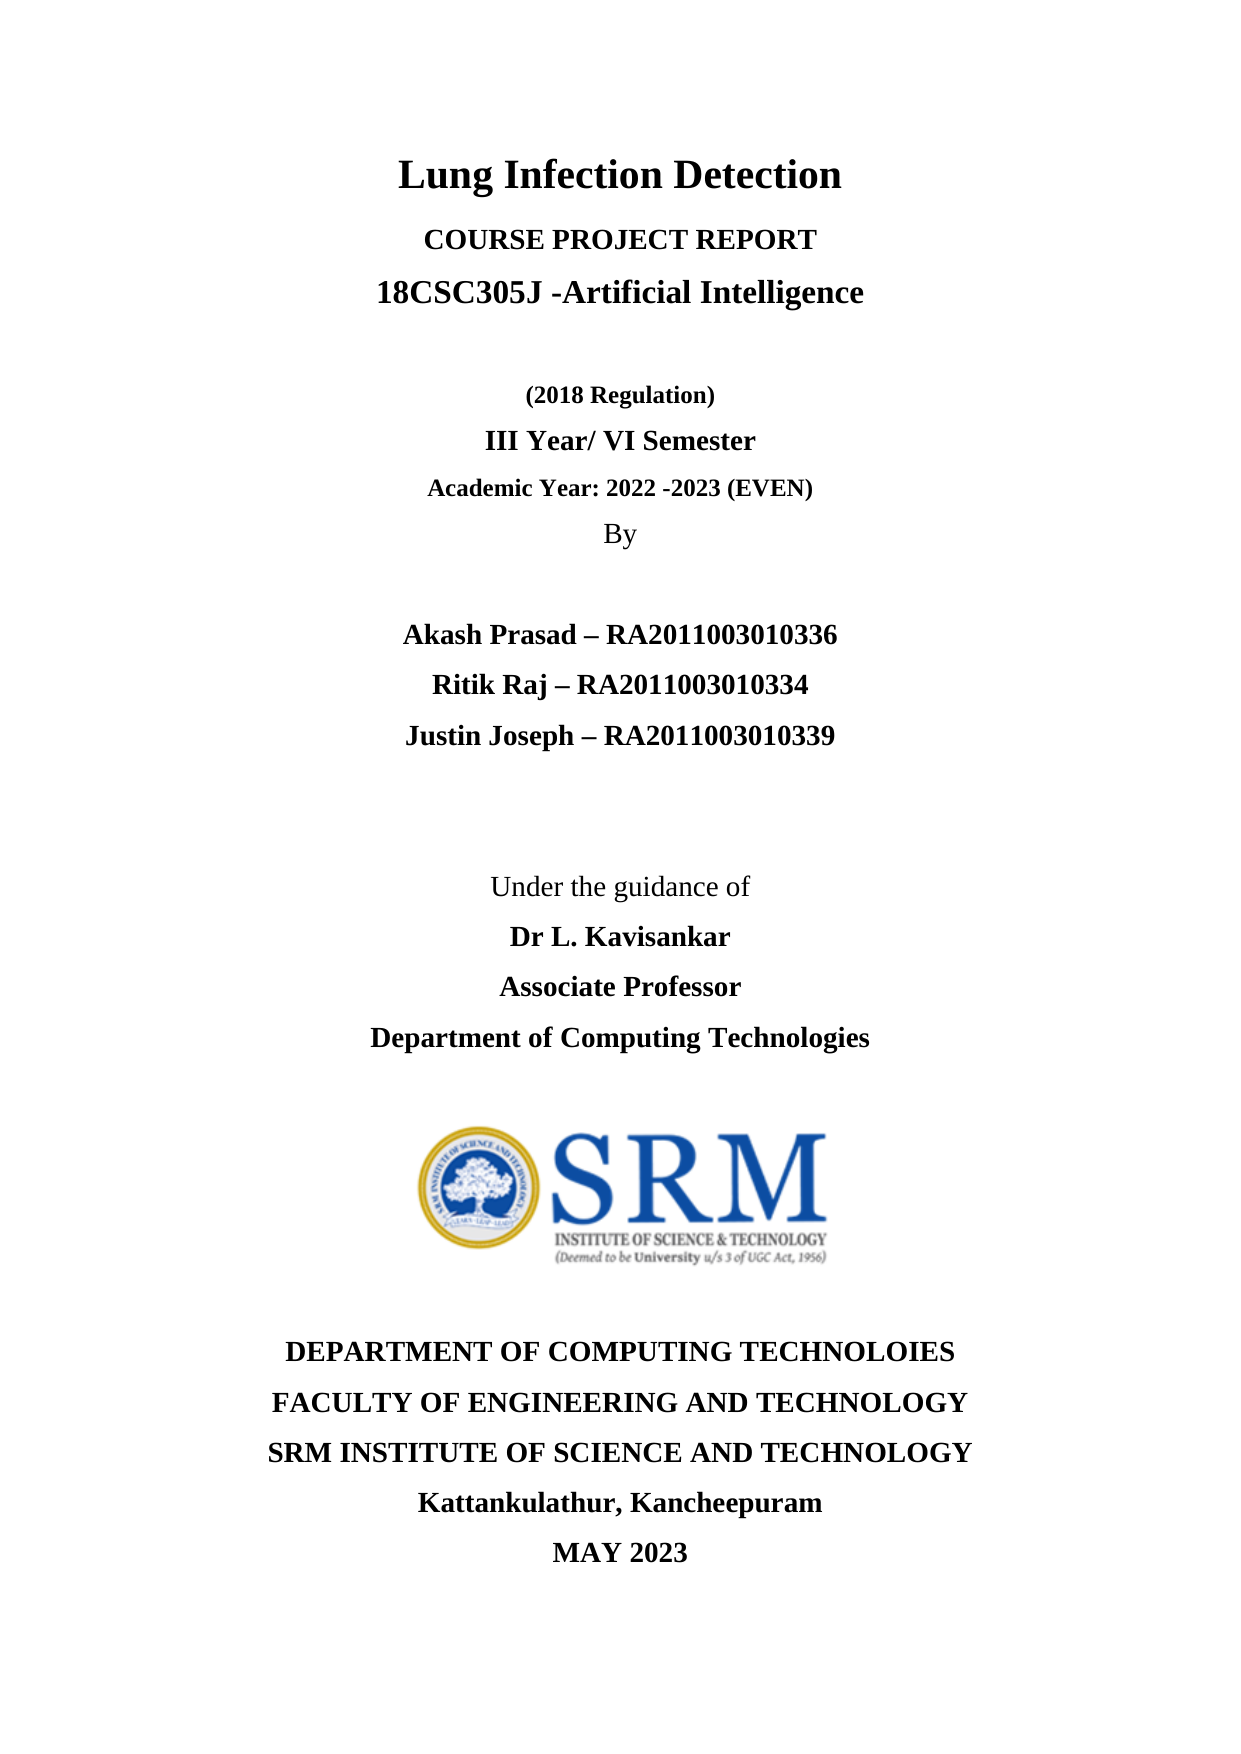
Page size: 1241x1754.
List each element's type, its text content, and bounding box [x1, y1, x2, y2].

text Department of Computing Technologies [150, 1020, 1090, 1053]
text (2018 Regulation) [150, 380, 1090, 409]
text By [150, 517, 1090, 550]
text SRM INSTITUTE OF SCIENCE AND TECHNOLOGY [150, 1435, 1090, 1468]
text FACULTY OF ENGINEERING AND TECHNOLOGY [150, 1385, 1090, 1418]
text Kattankulathur, Kancheepuram [150, 1485, 1090, 1519]
text Associate Professor [150, 969, 1090, 1003]
text Justin Joseph – RA2011003010339 [150, 718, 1090, 751]
text DEPARTMENT OF COMPUTING TECHNOLOIES [150, 1334, 1090, 1368]
text Under the guidance of [150, 869, 1090, 902]
picture [401, 1070, 839, 1320]
text Dr L. Kavisankar [150, 919, 1090, 953]
text Academic Year: 2022 -2023 (EVEN) [150, 473, 1090, 502]
text 18CSC305J -Artificial Intelligence [150, 272, 1090, 311]
text III Year/ VI Semester [150, 423, 1090, 457]
text Lung Infection Detection [150, 150, 1090, 198]
text Ritik Raj – RA2011003010334 [150, 667, 1090, 701]
text COURSE PROJECT REPORT [150, 222, 1090, 255]
text Akash Prasad – RA2011003010336 [150, 617, 1090, 651]
text MAY 2023 [150, 1536, 1090, 1569]
